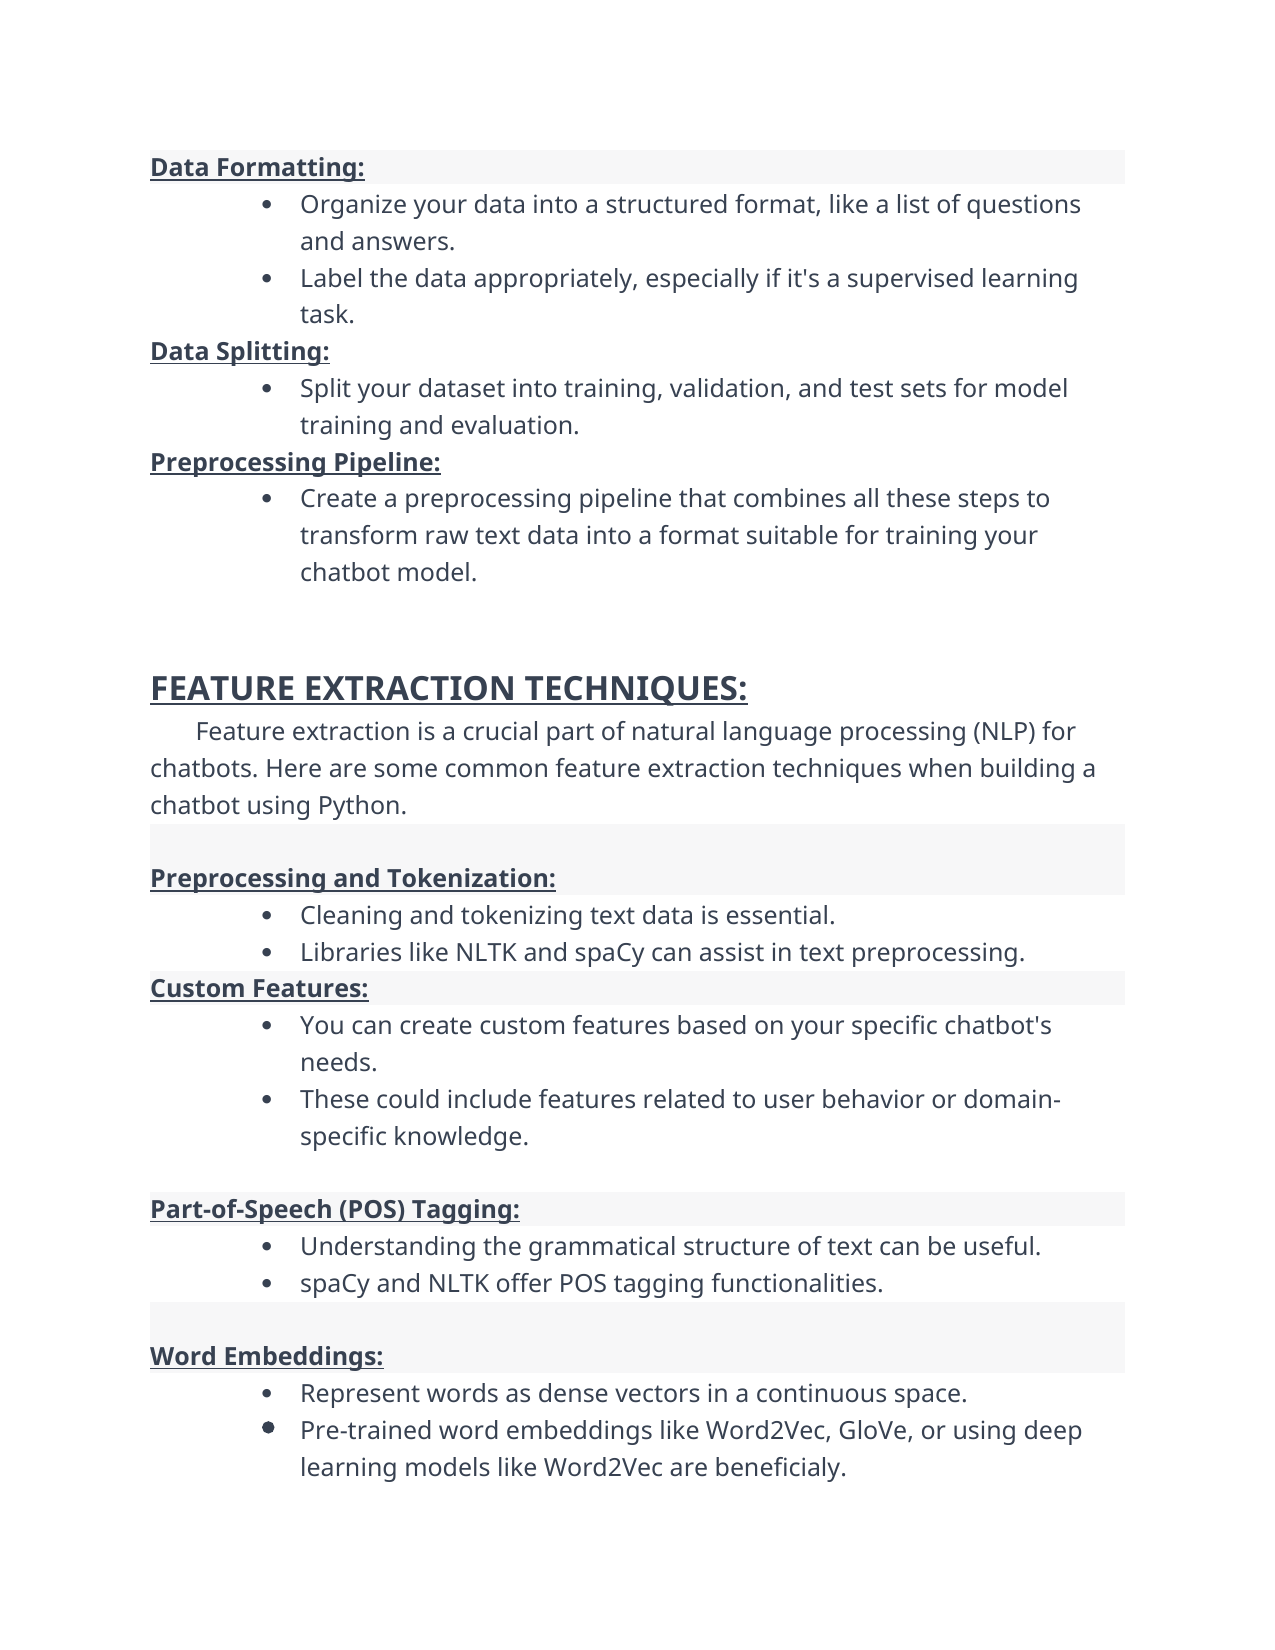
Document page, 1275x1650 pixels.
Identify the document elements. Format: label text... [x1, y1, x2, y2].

list Represent words as dense vectors in a continuous space. [262, 1376, 1125, 1410]
list Split your dataset into training, validation, and test sets for model training and evaluation. [262, 371, 1125, 441]
text Data Formatting: [150, 150, 1125, 184]
list Pre-trained word embeddings like Word2Vec, GloVe, or using deep learning models like Word2Vec are beneficialy. [262, 1412, 1125, 1483]
list You can create custom features based on your specific chatbot's needs. [262, 1008, 1125, 1079]
list Cleaning and tokenizing text data is essential. [262, 898, 1125, 932]
text Word Embeddings: [150, 1339, 1125, 1373]
text FEATURE EXTRACTION TECHNIQUES: [150, 665, 1125, 710]
text Feature extraction is a crucial part of natural language processing (NLP) for chatbots. Here are some common feature extraction techniques when building a chatbot using Python. [150, 714, 1125, 821]
text Preprocessing and Tokenization: [150, 861, 1125, 895]
list Libraries like NLTK and spaCy can assist in text preprocessing. [262, 934, 1125, 968]
list Understanding the grammatical structure of text can be useful. [262, 1228, 1125, 1263]
list Organize your data into a structured format, like a list of questions and answers. [262, 187, 1125, 258]
text Data Splitting: [150, 334, 1125, 368]
list Create a preprocessing pipeline that combines all these steps to transform raw text data into a format suitable for training your chatbot model. [262, 481, 1125, 588]
text Part-of-Speech (POS) Tagging: [150, 1192, 1125, 1226]
list spaCy and NLTK offer POS tagging functionalities. [262, 1265, 1125, 1299]
text Preprocessing Pipeline: [150, 444, 1125, 478]
list Label the data appropriately, especially if it's a supervised learning task. [262, 260, 1125, 331]
text Custom Features: [150, 971, 1125, 1005]
list These could include features related to user behavior or domain-specific knowledge. [262, 1081, 1125, 1152]
